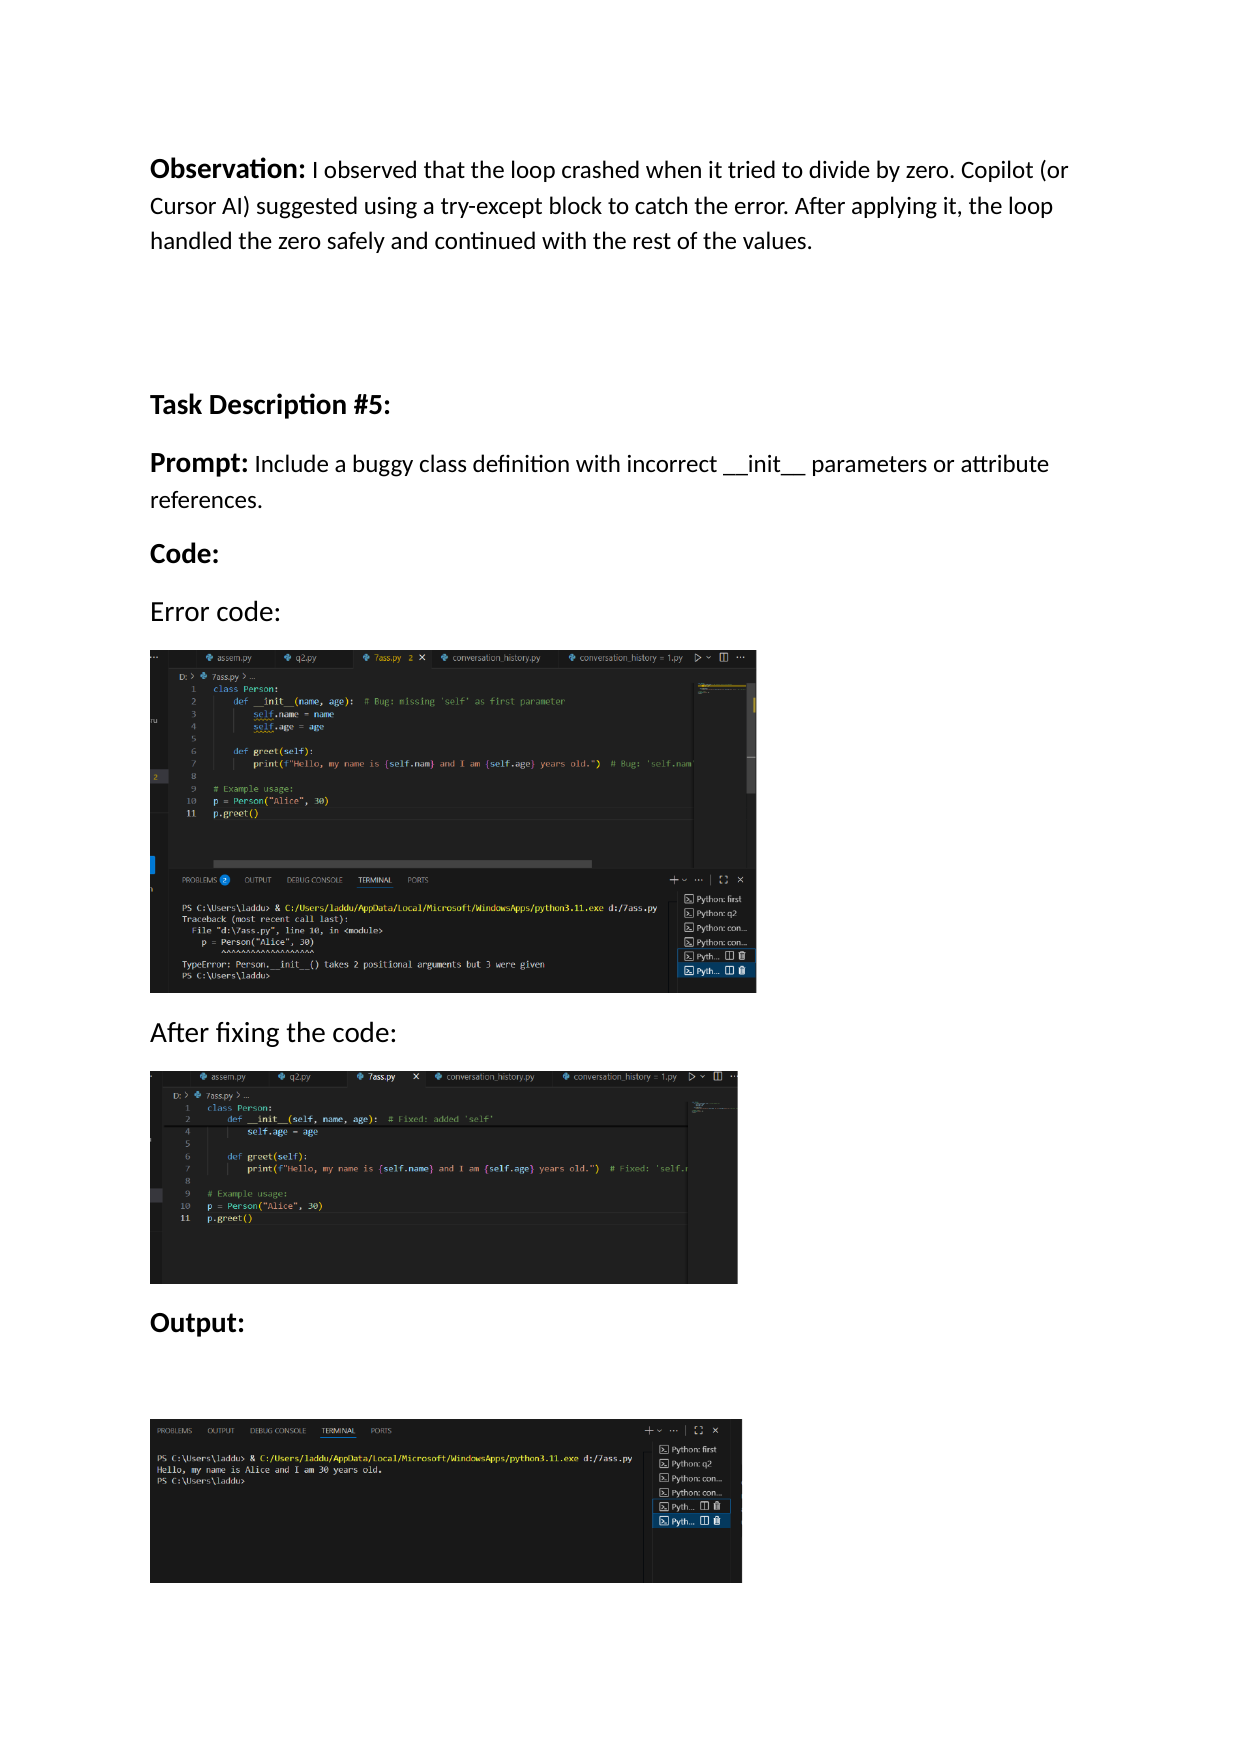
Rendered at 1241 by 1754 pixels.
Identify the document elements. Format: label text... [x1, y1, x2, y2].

picture [150, 1419, 743, 1583]
text Error code: [150, 593, 1090, 629]
text Output: [150, 1304, 1090, 1340]
text After fixing the code: [150, 1014, 1090, 1049]
text Code: [150, 535, 1090, 571]
picture [150, 650, 757, 993]
text Task Description #5: [150, 386, 1090, 422]
text Prompt: Include a buggy class definition with incorrect __init__ parameters or attribute references. [150, 444, 1090, 514]
text Observation: I observed that the loop crashed when it tried to divide by zero. Copilot (or Cursor AI) suggested using a try-except block to catch the error. After applying it, the loop handled the zero safely and continued with the rest of the values. [150, 150, 1090, 256]
picture [150, 1071, 738, 1284]
